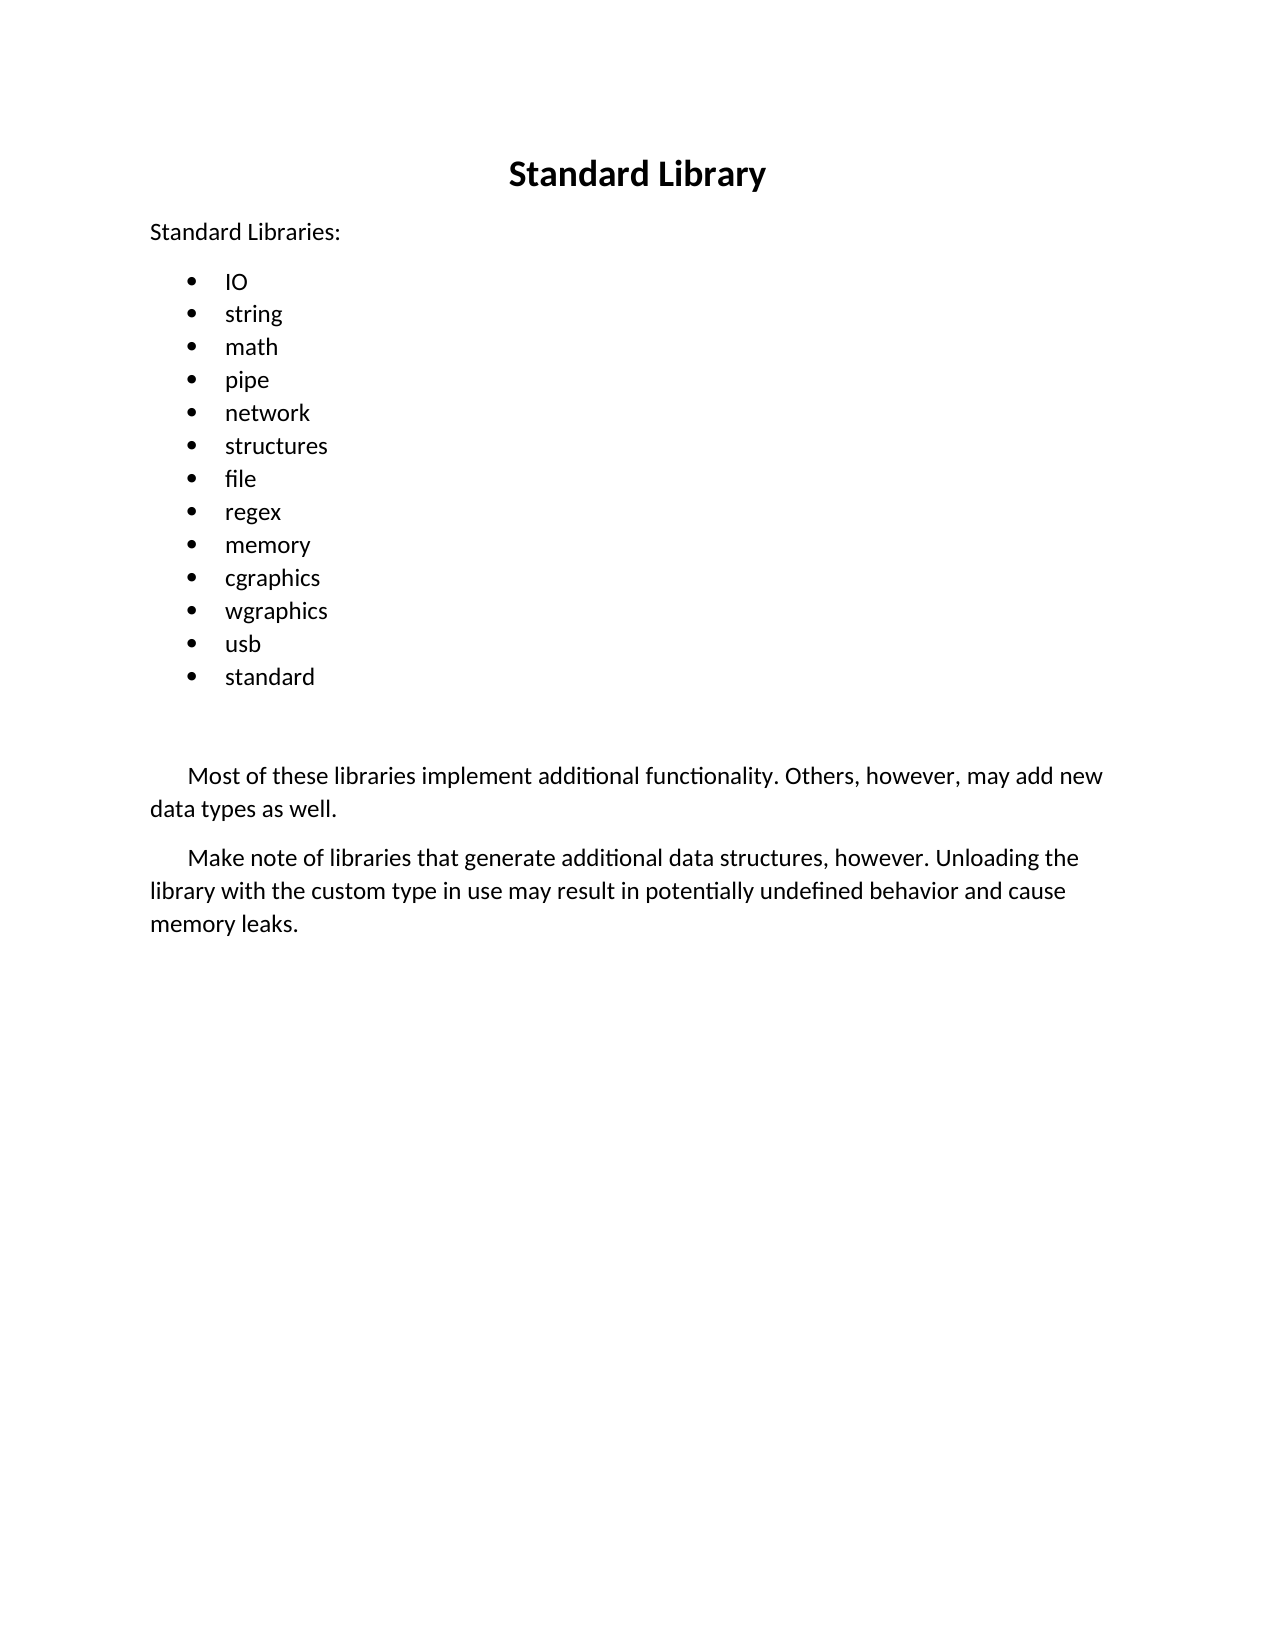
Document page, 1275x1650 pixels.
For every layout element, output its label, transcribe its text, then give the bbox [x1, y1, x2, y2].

list memory [187, 529, 1125, 559]
list network [187, 397, 1125, 428]
list usb [187, 628, 1125, 658]
list wgraphics [187, 595, 1125, 625]
text Standard Library [150, 150, 1125, 196]
list file [187, 463, 1125, 494]
list string [187, 299, 1125, 329]
text Most of these libraries implement additional functionality. Others, however, may add new data types as well. [150, 760, 1125, 823]
list cgraphics [187, 562, 1125, 592]
list structures [187, 430, 1125, 461]
text Standard Libraries: [150, 216, 1125, 247]
list IO [187, 266, 1125, 296]
list math [187, 332, 1125, 362]
list regex [187, 496, 1125, 527]
list pipe [187, 364, 1125, 395]
list standard [187, 661, 1125, 691]
text Make note of libraries that generate additional data structures, however. Unloading the library with the custom type in use may result in potentially undefined behavior and cause memory leaks. [150, 842, 1125, 939]
